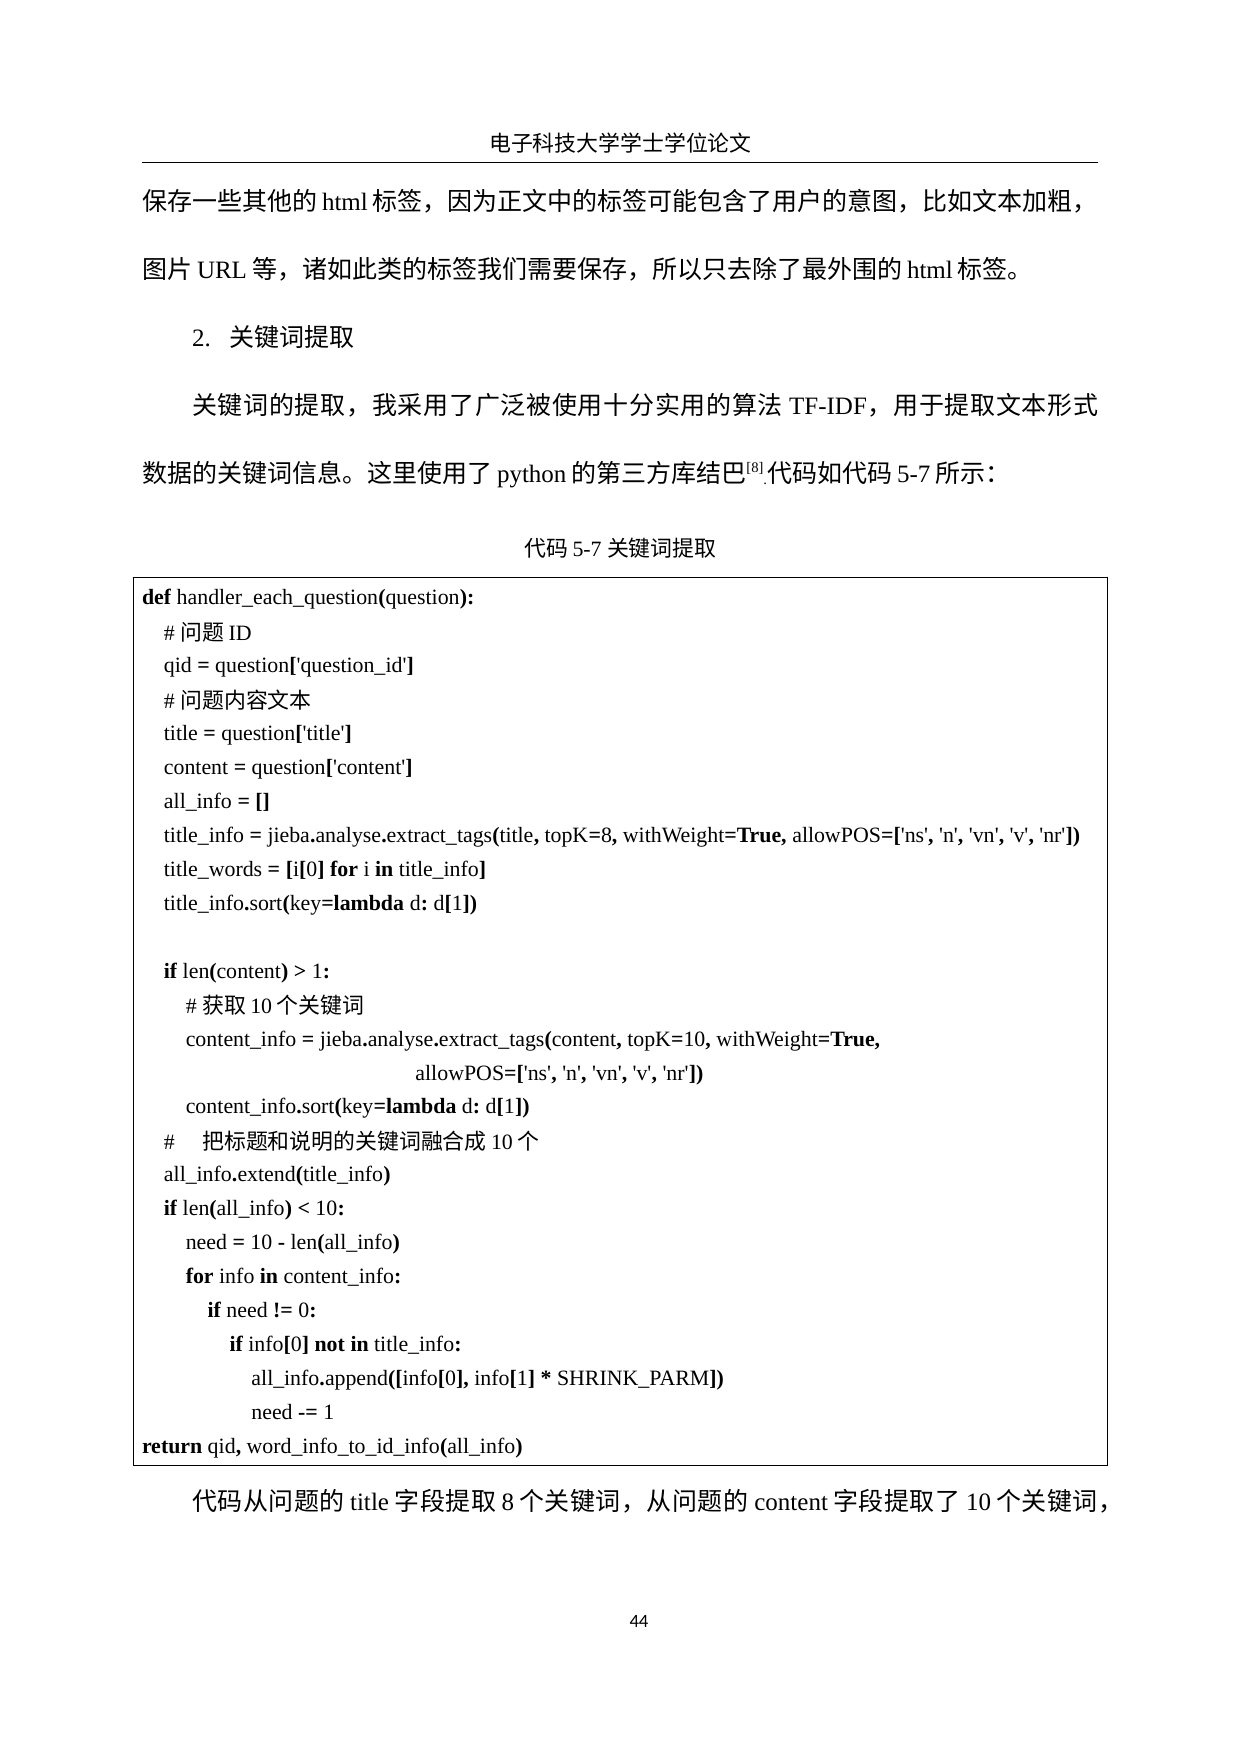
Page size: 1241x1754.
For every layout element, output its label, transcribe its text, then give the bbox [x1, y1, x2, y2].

text content_info = jieba.analyse.extract_tags(content, topK=10, withWeight=True, [142, 1021, 1098, 1055]
text if info[0] not in title_info: [142, 1327, 1098, 1361]
text allowPOS=['ns', 'n', 'vn', 'v', 'nr']) [142, 1055, 1098, 1089]
text for info in content_info: [142, 1259, 1098, 1293]
text content = question['content'] [142, 749, 1098, 783]
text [142, 1466, 1098, 1534]
text # 获取10个关键词 [142, 987, 1098, 1021]
text # 把标题和说明的关键词融合成10个 [142, 1123, 1098, 1157]
text if len(all_info) < 10: [142, 1191, 1098, 1225]
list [142, 166, 1098, 301]
text # 问题内容文本 [142, 682, 1098, 716]
text if len(content) > 1: [142, 953, 1098, 987]
text all_info = [] [142, 783, 1098, 817]
text need -= 1 [142, 1395, 1098, 1426]
text qid = question['question_id'] [142, 648, 1098, 682]
text need = 10 - len(all_info) [142, 1225, 1098, 1259]
text # 问题ID [142, 614, 1098, 648]
text 代码5-7 关键词提取 [142, 530, 1098, 564]
text all_info.append([info[0], info[1] * SHRINK_PARM]) [142, 1361, 1098, 1395]
list 关键词提取 [192, 301, 1098, 369]
text content_info.sort(key=lambda d: d[1]) [142, 1089, 1098, 1123]
text if need != 0: [142, 1293, 1098, 1327]
text return qid, word_info_to_id_info(all_info) [134, 1426, 1107, 1465]
text title_info.sort(key=lambda d: d[1]) [142, 885, 1098, 919]
text def handler_each_question(question): [134, 578, 1107, 614]
text title_words = [i[0] for i in title_info] [142, 851, 1098, 885]
text title_info = jieba.analyse.extract_tags(title, topK=8, withWeight=True, allowPOS=['ns', 'n', 'vn', 'v', 'nr']) [142, 817, 1098, 851]
text title = question['title'] [142, 716, 1098, 749]
text all_info.extend(title_info) [142, 1157, 1098, 1191]
list 关键词的提取，我采用了广泛被使用十分实用的算法TF-IDF，用于提取文本形式数据的关键词信息。这里使用了python的第三方库结巴[8].代码如代码5-7所示： [142, 369, 1098, 505]
